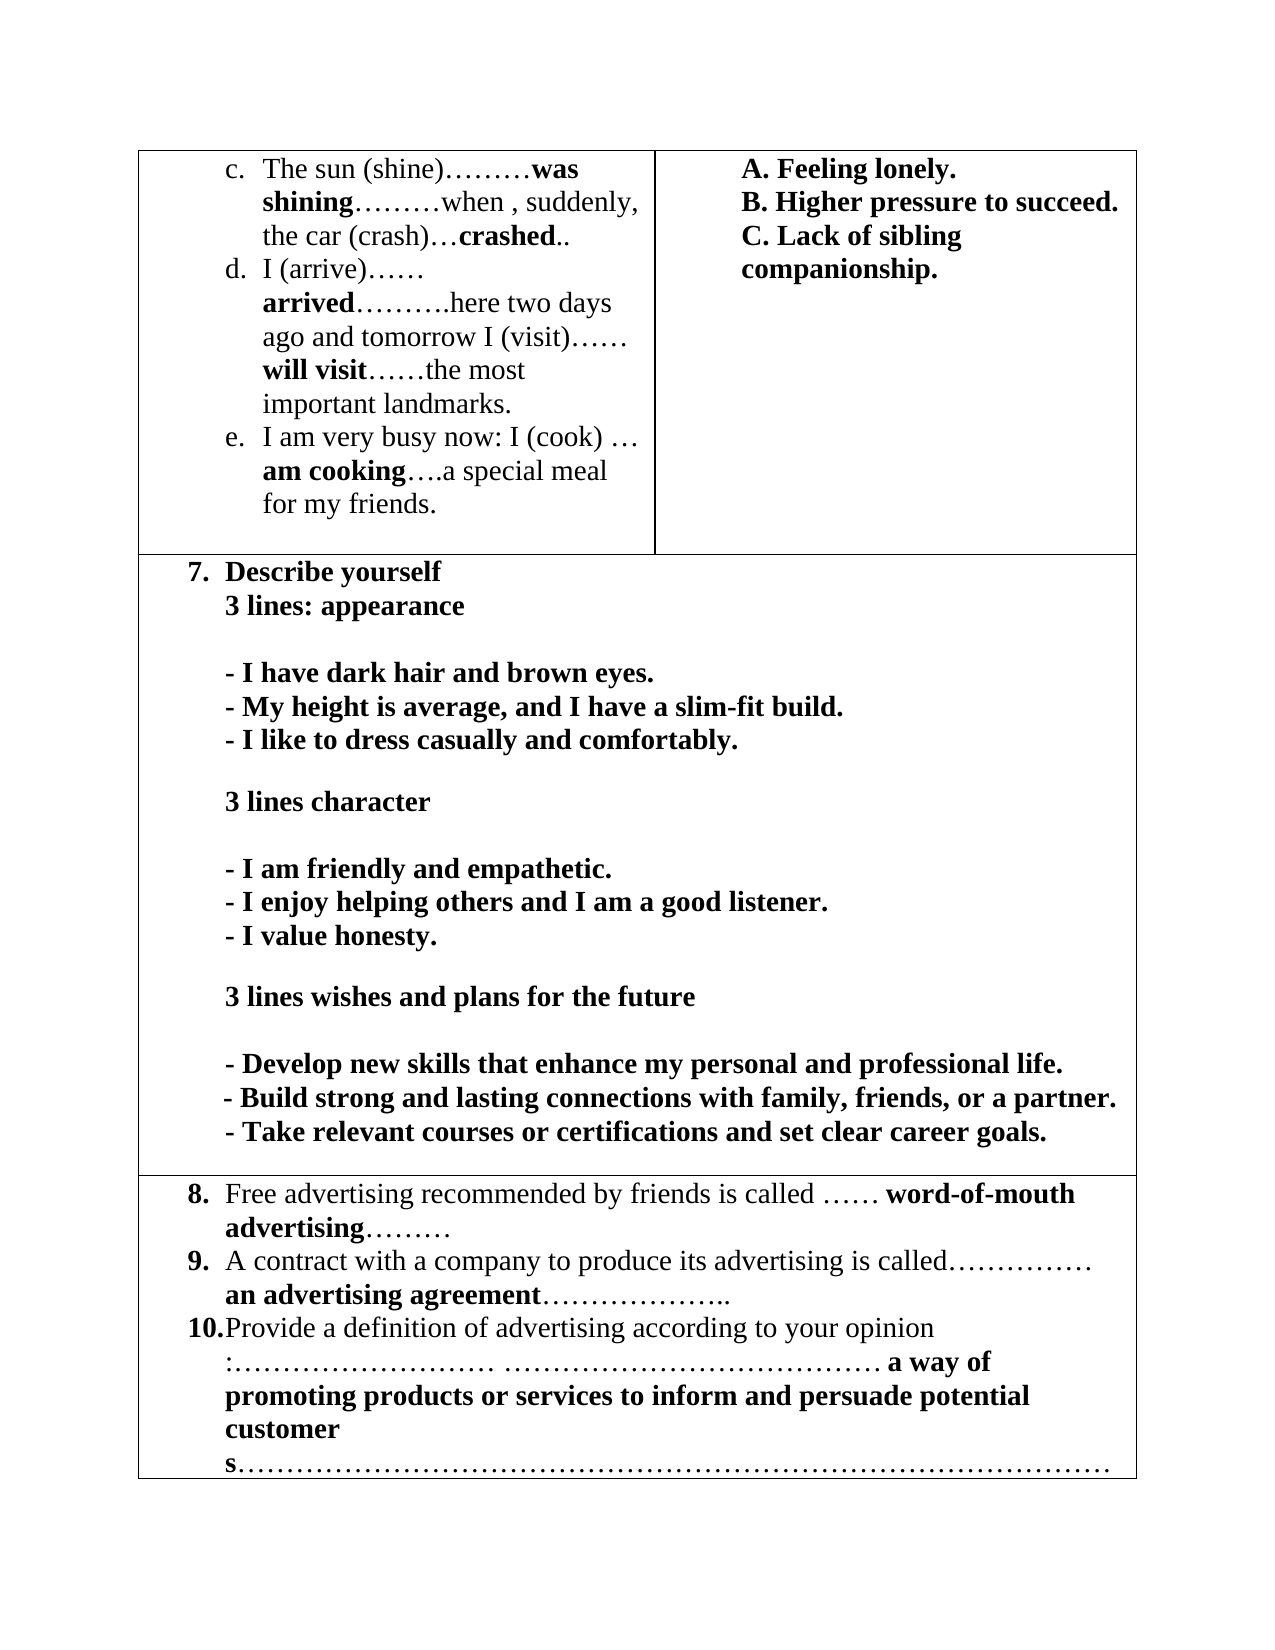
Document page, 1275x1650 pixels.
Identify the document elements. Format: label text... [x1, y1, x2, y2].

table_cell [139, 151, 654, 553]
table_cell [139, 1176, 1136, 1478]
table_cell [656, 151, 1136, 553]
table_cell Describe yourself 3 lines: appearance - I have dark hair and brown eyes. - My height is average, and I have a slim-fit build. - I like to dress casually and comfortably. 3 lines character - I am friendly and empathetic. - I enjoy helping others and I am a good listener. - I value honesty. 3 lines wishes and plans for the future - Develop new skills that enhance my personal and professional life. - Build strong and lasting connections with family, friends, or a partner. - Take relevant courses or certifications and set clear career goals. [139, 555, 1136, 1175]
